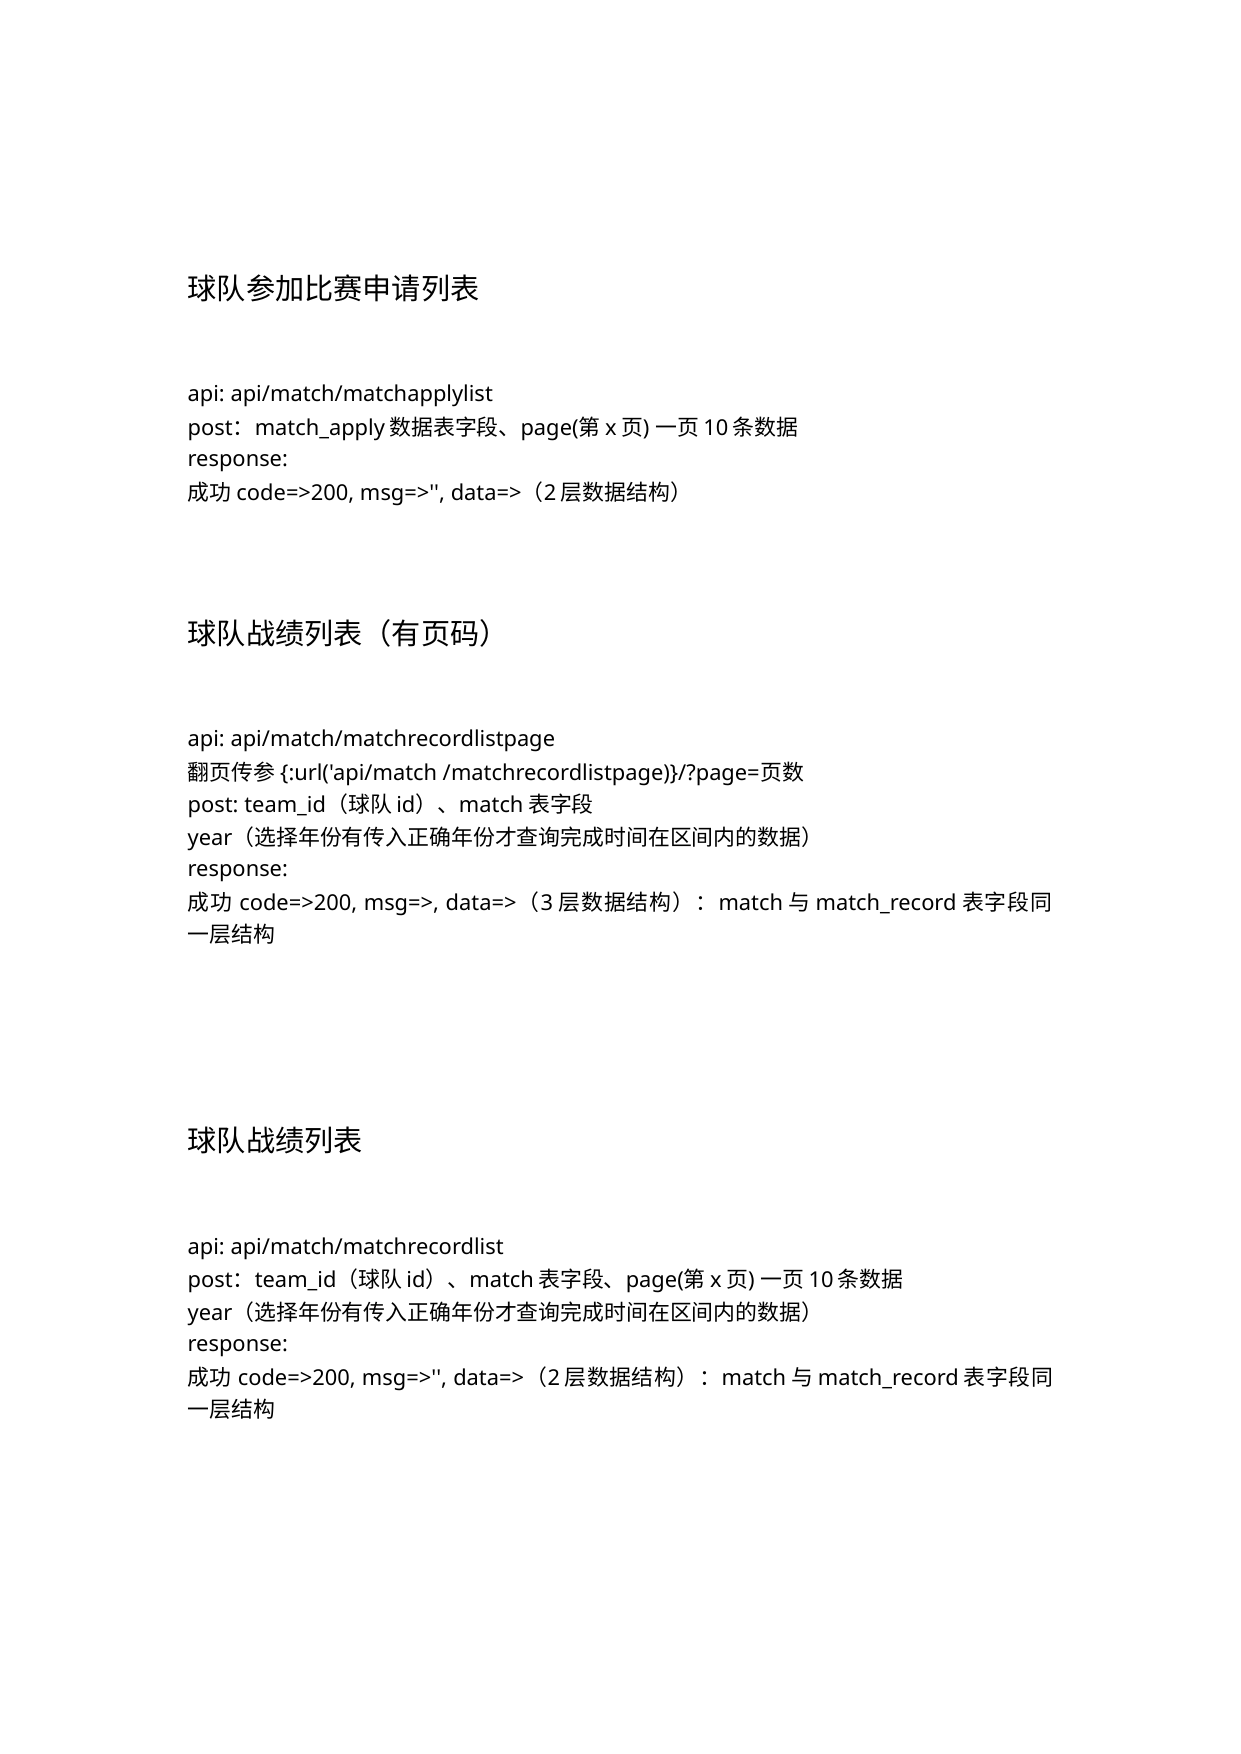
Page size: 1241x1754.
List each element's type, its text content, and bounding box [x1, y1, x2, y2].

text api: api/match/matchrecordlistpage [187, 722, 1053, 754]
subtitle 球队战绩列表 [187, 1107, 1053, 1172]
text 成功 code=>200, msg=>, data=>（3层数据结构）：match与match_record表字段同一层结构 [187, 884, 1053, 949]
subtitle 球队战绩列表（有页码） [187, 599, 1053, 664]
text post: team_id（球队id）、match表字段 [187, 787, 1053, 819]
text response: [187, 1327, 1053, 1359]
text api: api/match/matchrecordlist [187, 1229, 1053, 1262]
text response: [187, 852, 1053, 884]
text api: api/match/matchapplylist [187, 377, 1053, 409]
text post：match_apply数据表字段、page(第x页) 一页10条数据 [187, 409, 1053, 442]
text post：team_id（球队id）、match表字段、page(第x页) 一页10条数据 [187, 1262, 1053, 1294]
text response: [187, 442, 1053, 474]
text 翻页传参 {:url('api/match /matchrecordlistpage)}/?page=页数 [187, 754, 1053, 787]
text year（选择年份有传入正确年份才查询完成时间在区间内的数据） [187, 1294, 1053, 1327]
text 成功 code=>200, msg=>'', data=>（2层数据结构） [187, 474, 1053, 507]
subtitle 球队参加比赛申请列表 [187, 254, 1053, 319]
text 成功 code=>200, msg=>'', data=>（2层数据结构）：match与match_record表字段同一层结构 [187, 1359, 1053, 1424]
text year（选择年份有传入正确年份才查询完成时间在区间内的数据） [187, 819, 1053, 852]
